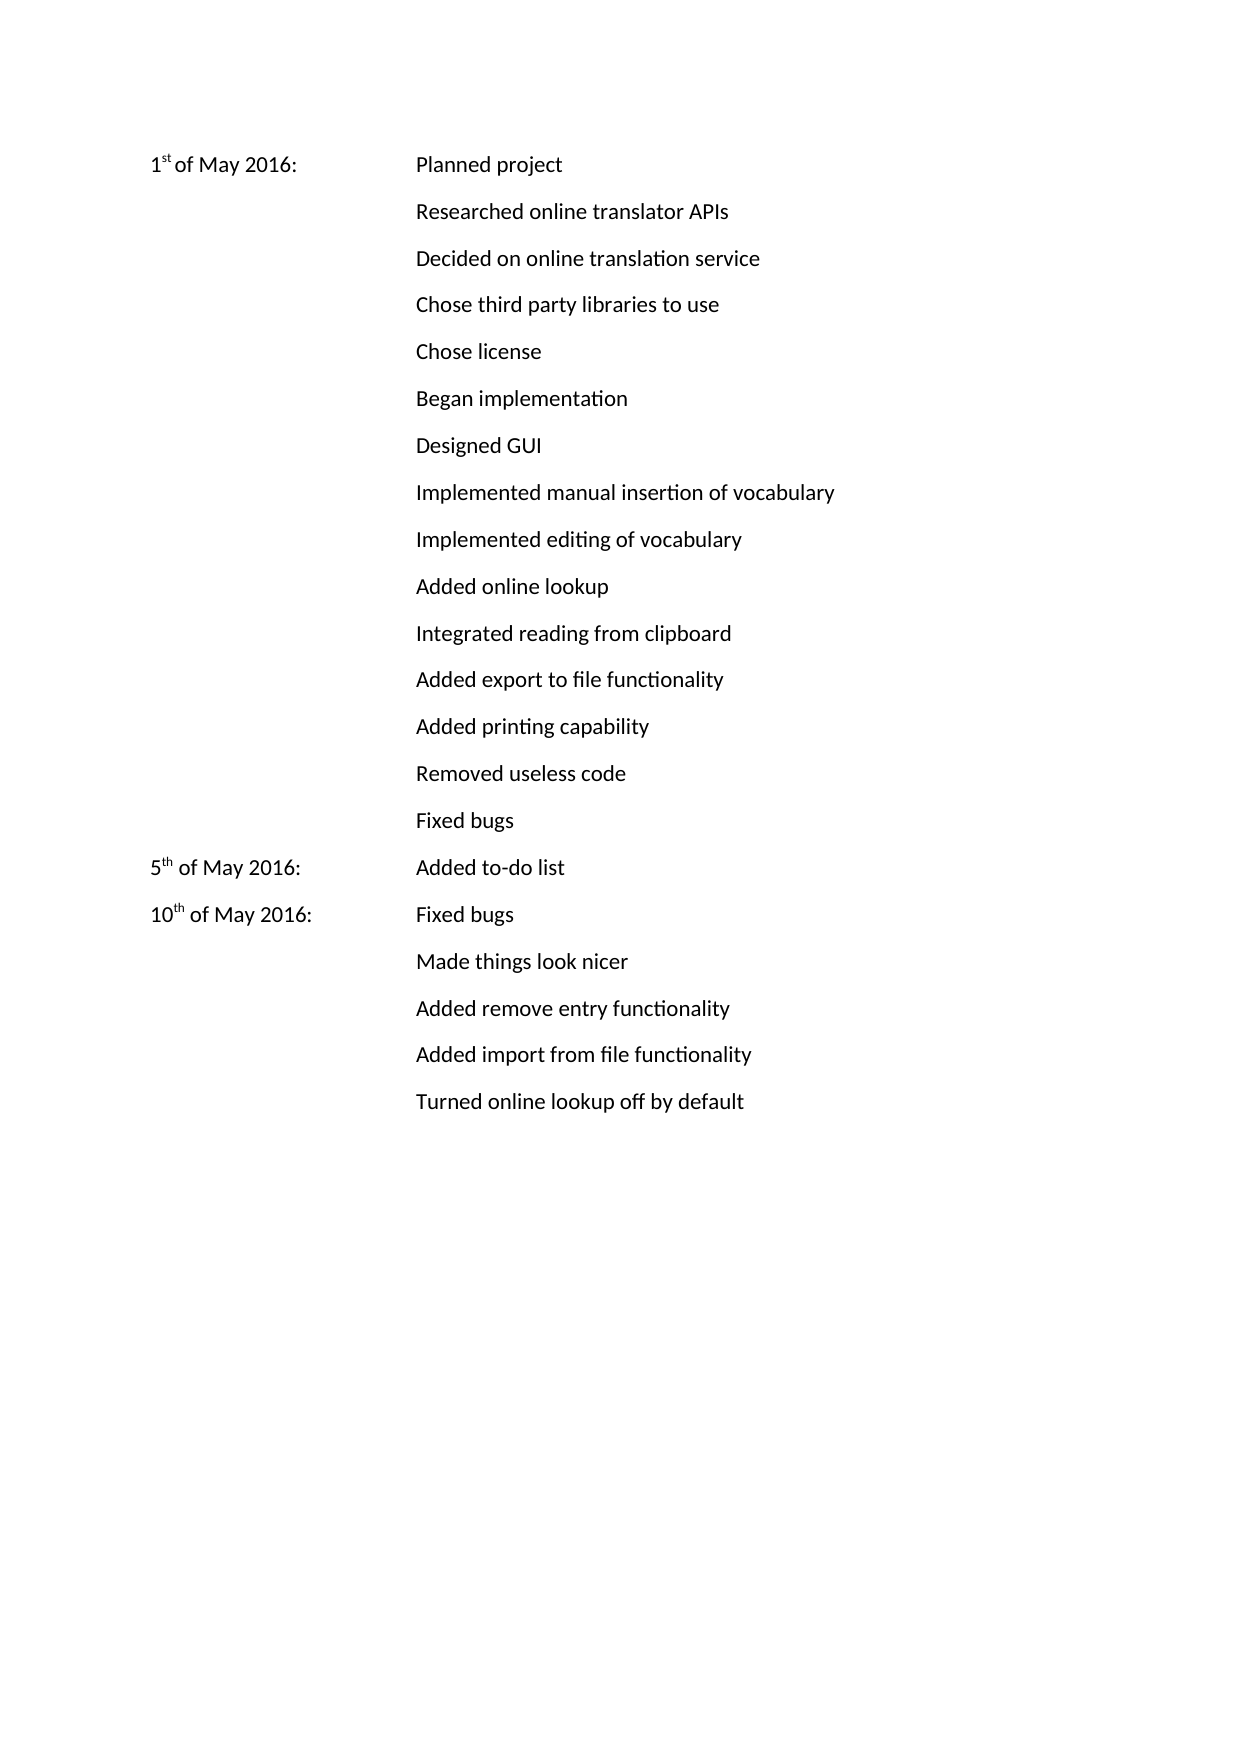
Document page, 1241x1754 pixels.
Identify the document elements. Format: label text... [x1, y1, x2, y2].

text Added printing capability [150, 712, 1090, 741]
text Removed useless code [150, 759, 1090, 787]
text Added import from file functionality [150, 1041, 1090, 1069]
text Began implementation [150, 384, 1090, 412]
text Turned online lookup off by default [150, 1087, 1090, 1116]
text Decided on online translation service [150, 244, 1090, 272]
text Added remove entry functionality [150, 994, 1090, 1022]
text Added online lookup [150, 572, 1090, 600]
text Implemented manual insertion of vocabulary [150, 478, 1090, 506]
text Chose third party libraries to use [150, 291, 1090, 319]
text 1st of May 2016: Planned project [150, 150, 1090, 178]
text Fixed bugs [150, 806, 1090, 834]
text Added export to file functionality [150, 666, 1090, 694]
text Made things look nicer [150, 947, 1090, 975]
text Implemented editing of vocabulary [150, 525, 1090, 553]
text 10th of May 2016: Fixed bugs [150, 900, 1090, 928]
text Integrated reading from clipboard [150, 619, 1090, 647]
text 5th of May 2016: Added to-do list [150, 853, 1090, 881]
text Researched online translator APIs [150, 197, 1090, 225]
text Designed GUI [150, 431, 1090, 459]
text Chose license [150, 337, 1090, 366]
